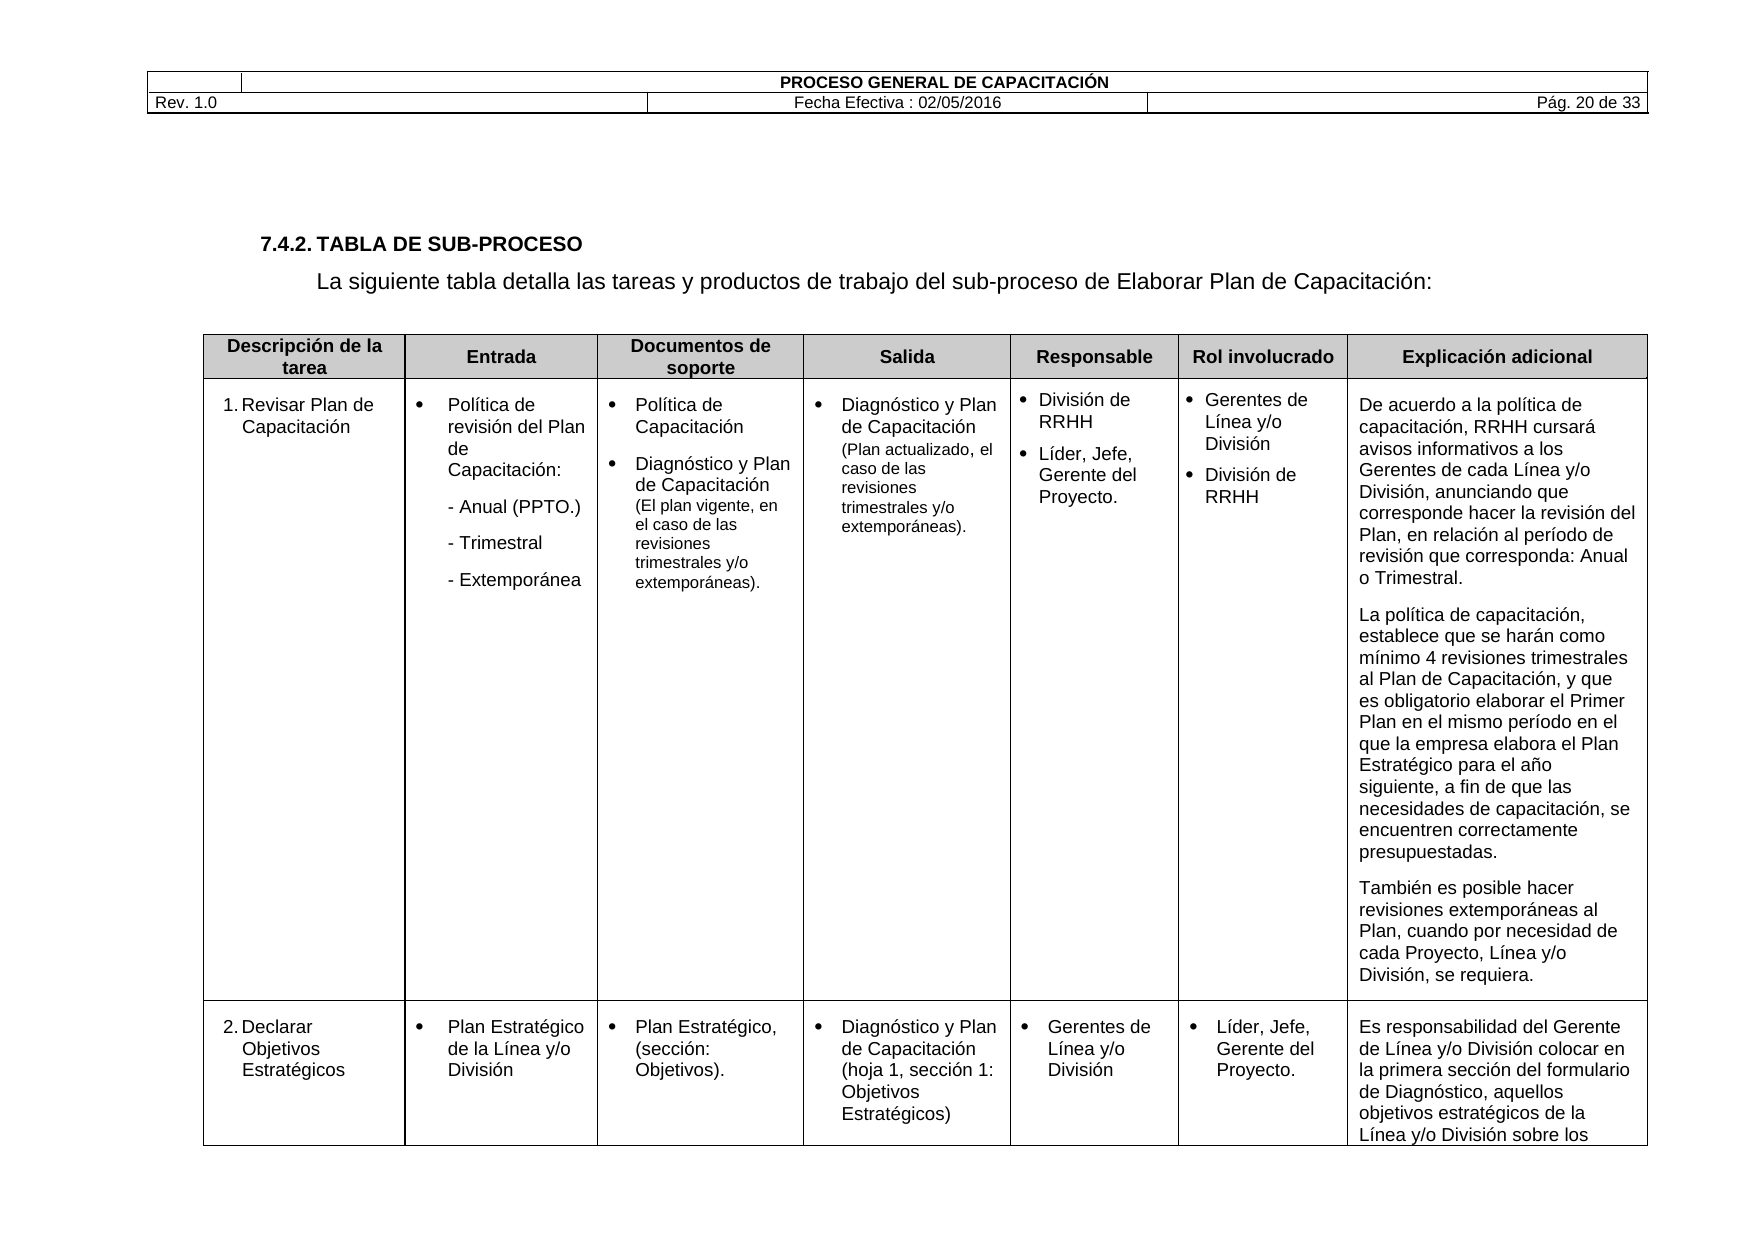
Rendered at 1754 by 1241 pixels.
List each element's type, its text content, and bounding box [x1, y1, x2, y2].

subtitle TABLA DE SUB-PROCESO [260, 232, 1636, 256]
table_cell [804, 1001, 1010, 1145]
table_cell Gerentes de Línea y/o División División de RRHH [1179, 379, 1347, 1000]
table_header Salida [804, 335, 1010, 378]
table_cell División de RRHH Líder, Jefe, Gerente del Proyecto. [1011, 379, 1178, 1000]
table_cell Plan Estratégico, (sección: Objetivos). [598, 1001, 803, 1145]
table_cell Revisar Plan de Capacitación [204, 379, 404, 1000]
table_cell Política de Capacitación Diagnóstico y Plan de Capacitación (El plan vigente, en el caso de las revisiones trimestrales y/o extemporáneas). [598, 379, 803, 1000]
text La siguiente tabla detalla las tareas y productos de trabajo del sub-proceso de Elaborar Plan de Capacitación: [316, 268, 1636, 294]
table_cell Gerentes de Línea y/o División [1011, 1001, 1178, 1145]
table_header Responsable [1011, 335, 1178, 378]
table_cell De acuerdo a la política de capacitación, RRHH cursará avisos informativos a los Gerentes de cada Línea y/o División, anunciando que corresponde hacer la revisión del Plan, en relación al período de revisión que corresponda: Anual o Trimestral. La política de capacitación, establece que se harán como mínimo 4 revisiones trimestrales al Plan de Capacitación, y que es obligatorio elaborar el Primer Plan en el mismo período en el que la empresa elabora el Plan Estratégico para el año siguiente, a fin de que las necesidades de capacitación, se encuentren correctamente presupuestadas. También es posible hacer revisiones extemporáneas al Plan, cuando por necesidad de cada Proyecto, Línea y/o División, se requiera. [1348, 379, 1647, 1000]
table_header Descripción de la tarea [204, 335, 404, 378]
table_header Explicación adicional [1348, 335, 1647, 378]
table_cell Declarar Objetivos Estratégicos [204, 1001, 404, 1145]
table_cell Líder, Jefe, Gerente del Proyecto. [1179, 1001, 1347, 1145]
table_header Entrada [406, 335, 597, 378]
table_header Documentos de soporte [598, 335, 803, 378]
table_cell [406, 1001, 597, 1145]
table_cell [1348, 1001, 1647, 1145]
table_header Rol involucrado [1179, 335, 1347, 378]
table_cell Diagnóstico y Plan de Capacitación (Plan actualizado, el caso de las revisiones trimestrales y/o extemporáneas). [804, 379, 1010, 1000]
table_cell Política de revisión del Plan de Capacitación: - Anual (PPTO.) - Trimestral - Extemporánea [406, 379, 597, 1000]
